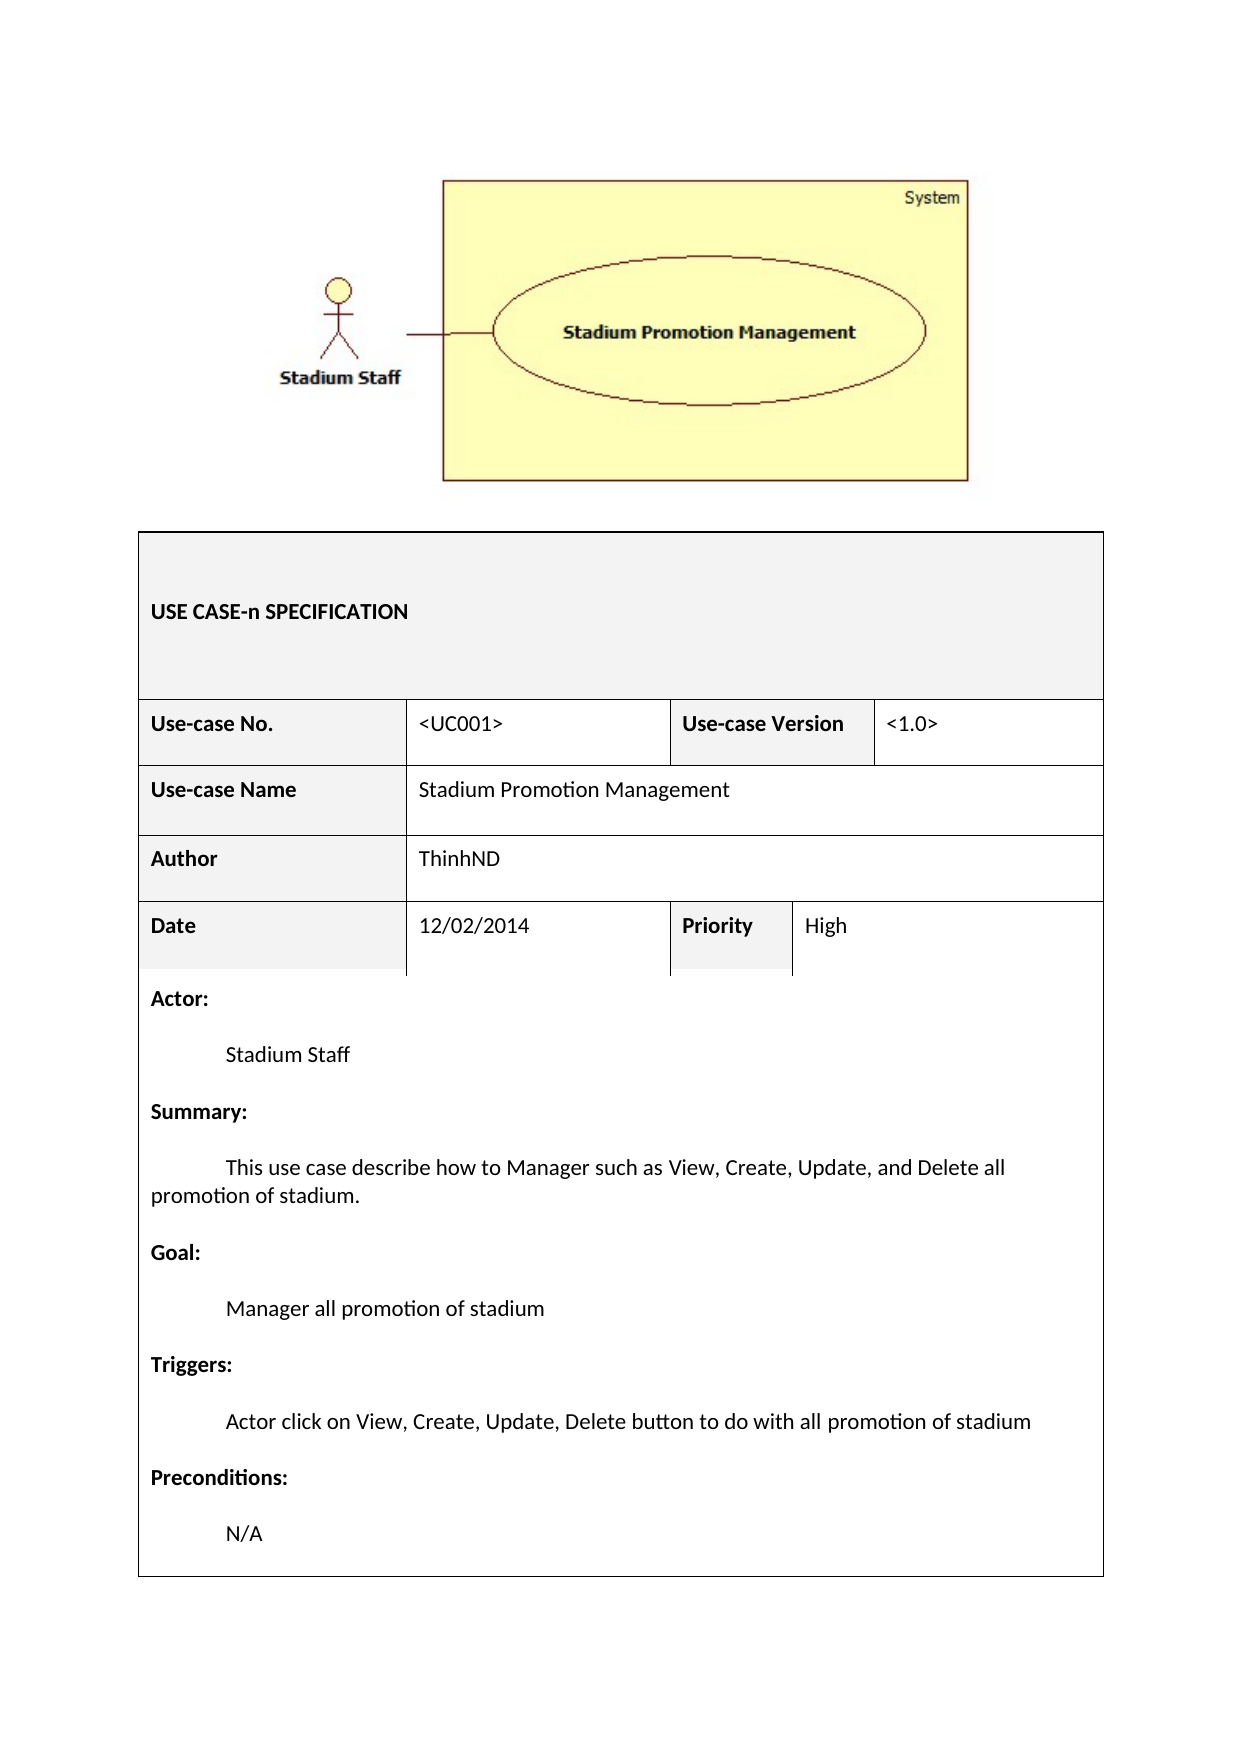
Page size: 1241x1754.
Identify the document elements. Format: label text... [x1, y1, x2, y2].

table_cell Stadium Promotion Management [407, 766, 1103, 835]
table_cell <UC001> [407, 700, 670, 765]
table_cell Date [139, 902, 406, 969]
table_cell Use-case No. [139, 700, 406, 765]
table_cell High [793, 902, 1103, 969]
table_cell Use-case Version [671, 700, 874, 765]
table_cell <1.0> [875, 700, 1103, 765]
table_cell Use-case Name [139, 766, 406, 835]
table_cell Author [139, 836, 406, 901]
picture [241, 150, 999, 513]
table_cell Priority [671, 902, 792, 969]
table_cell 12/02/2014 [407, 902, 670, 969]
table_header USE CASE-n SPECIFICATION [139, 533, 1103, 699]
table_cell ThinhND [407, 836, 1103, 901]
